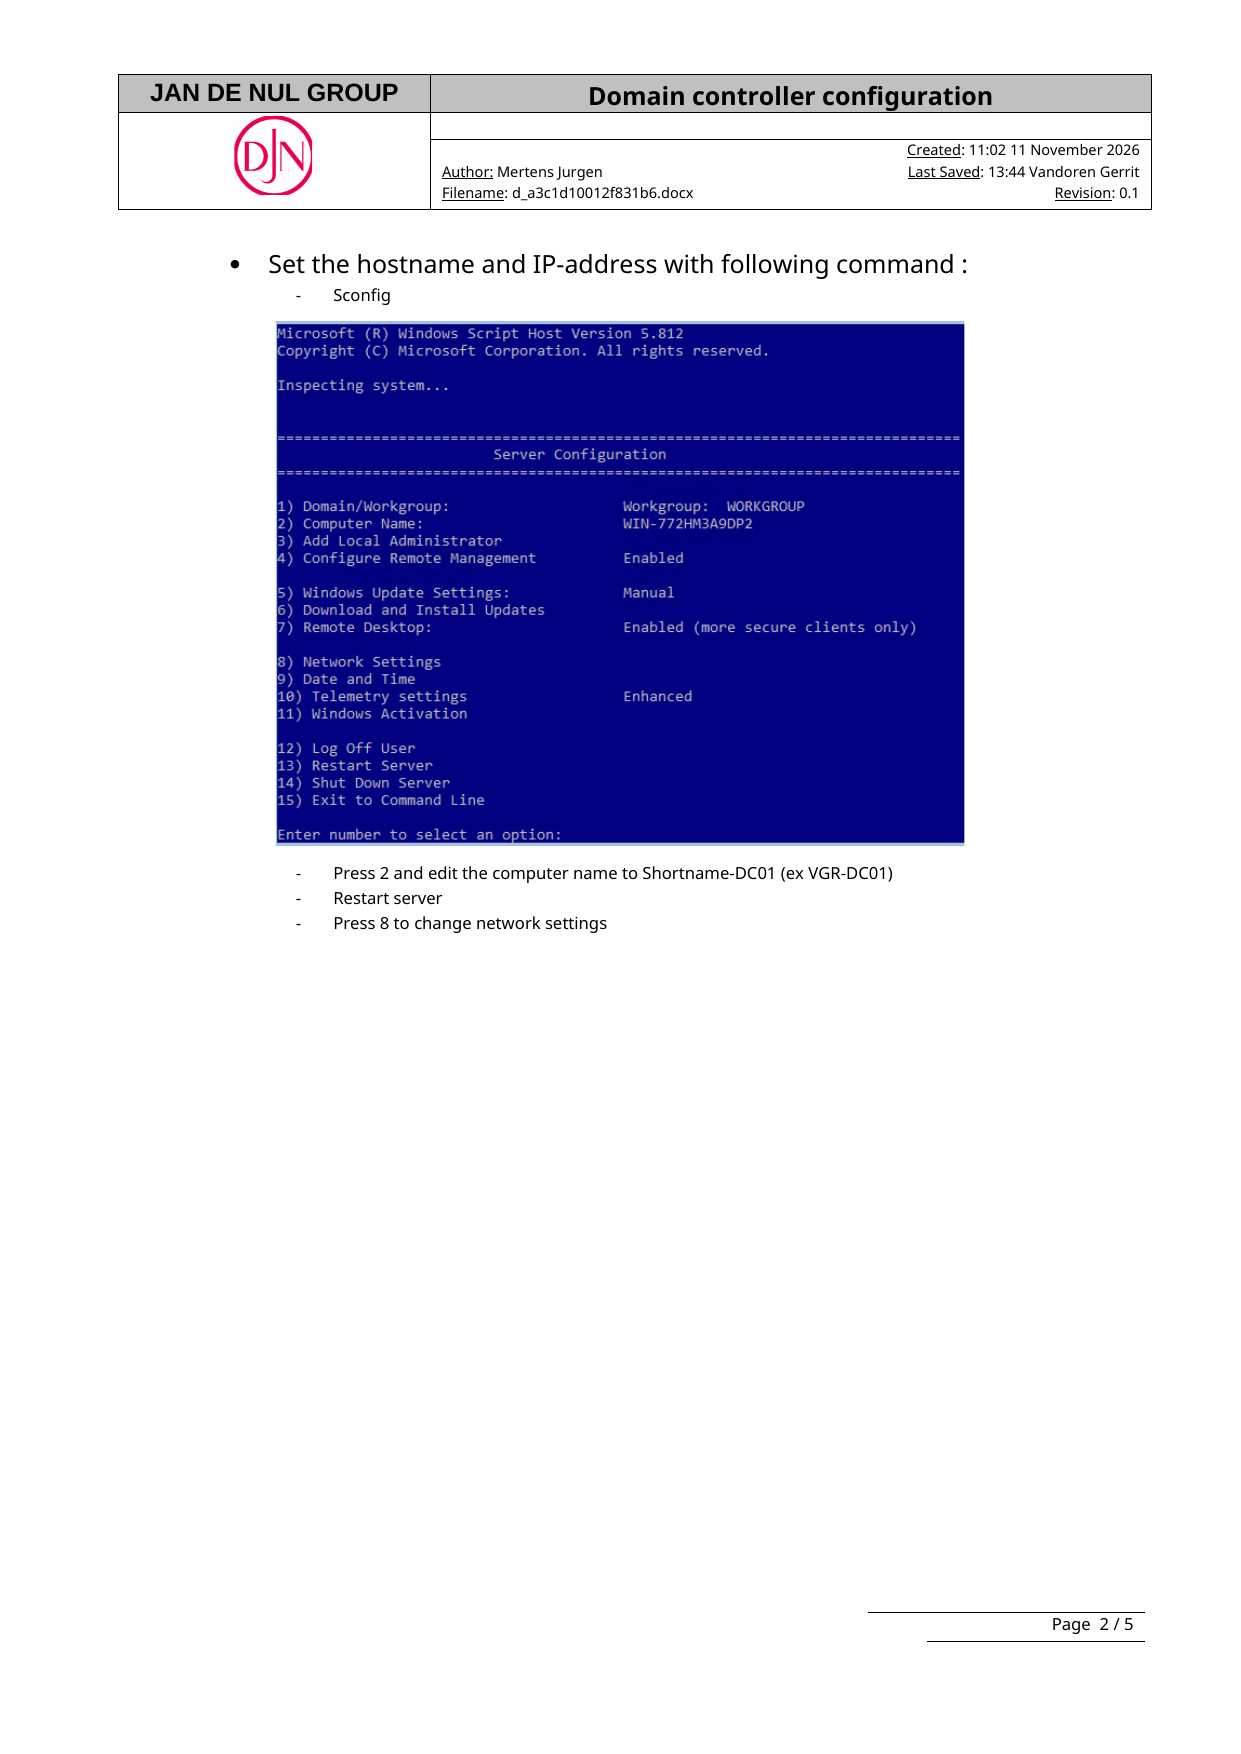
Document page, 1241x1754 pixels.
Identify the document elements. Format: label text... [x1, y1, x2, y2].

list Restart server [296, 887, 1122, 909]
picture [275, 321, 965, 846]
list Press 8 to change network settings [296, 912, 1122, 934]
list Set the hostname and IP-address with following command : [231, 247, 1122, 281]
list Press 2 and edit the computer name to Shortname-DC01 (ex VGR-DC01) [296, 862, 1122, 884]
list Sconfig [296, 284, 1122, 307]
picture [233, 116, 313, 195]
